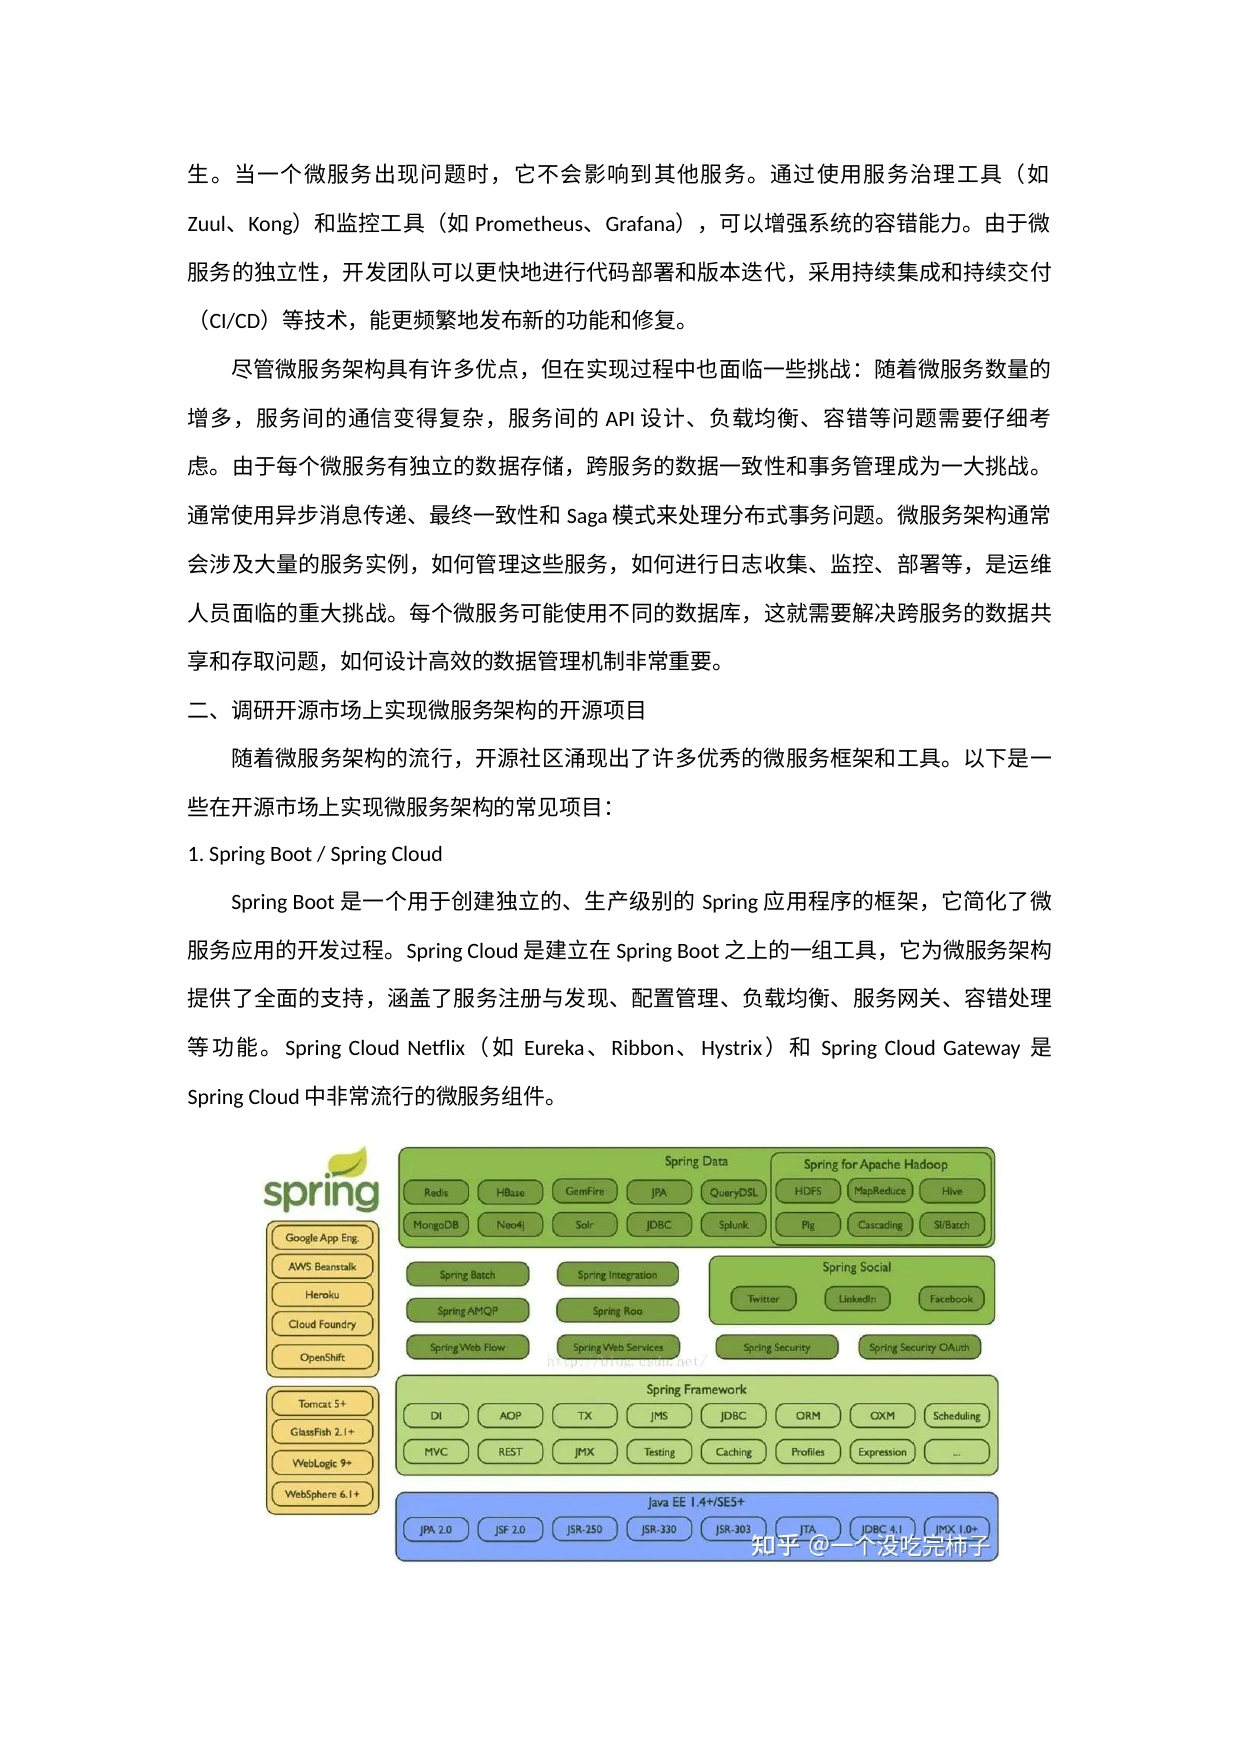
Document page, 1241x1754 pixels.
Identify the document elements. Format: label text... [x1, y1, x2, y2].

text Spring Boot 是一个用于创建独立的、生产级别的 Spring 应用程序的框架，它简化了微服务应用的开发过程。Spring Cloud 是建立在 Spring Boot 之上的一组工具，它为微服务架构提供了全面的支持，涵盖了服务注册与发现、配置管理、负载均衡、服务网关、容错处理等功能。Spring Cloud Netflix（如 Eureka、Ribbon、Hystrix）和 Spring Cloud Gateway 是 Spring Cloud 中非常流行的微服务组件。 [187, 883, 1053, 1111]
text 随着微服务架构的流行，开源社区涌现出了许多优秀的微服务框架和工具。以下是一些在开源市场上实现微服务架构的常见项目： [187, 741, 1053, 822]
text 尽管微服务架构具有许多优点，但在实现过程中也面临一些挑战：随着微服务数量的增多，服务间的通信变得复杂，服务间的API设计、负载均衡、容错等问题需要仔细考虑。由于每个微服务有独立的数据存储，跨服务的数据一致性和事务管理成为一大挑战。通常使用异步消息传递、最终一致性和Saga模式来处理分布式事务问题。微服务架构通常会涉及大量的服务实例，如何管理这些服务，如何进行日志收集、监控、部署等，是运维人员面临的重大挑战。每个微服务可能使用不同的数据库，这就需要解决跨服务的数据共享和存取问题，如何设计高效的数据管理机制非常重要。 [187, 351, 1053, 676]
picture [229, 1126, 1011, 1579]
text 二、调研开源市场上实现微服务架构的开源项目 [187, 692, 1053, 725]
text 1. Spring Boot / Spring Cloud [187, 838, 1053, 870]
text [187, 157, 1053, 336]
